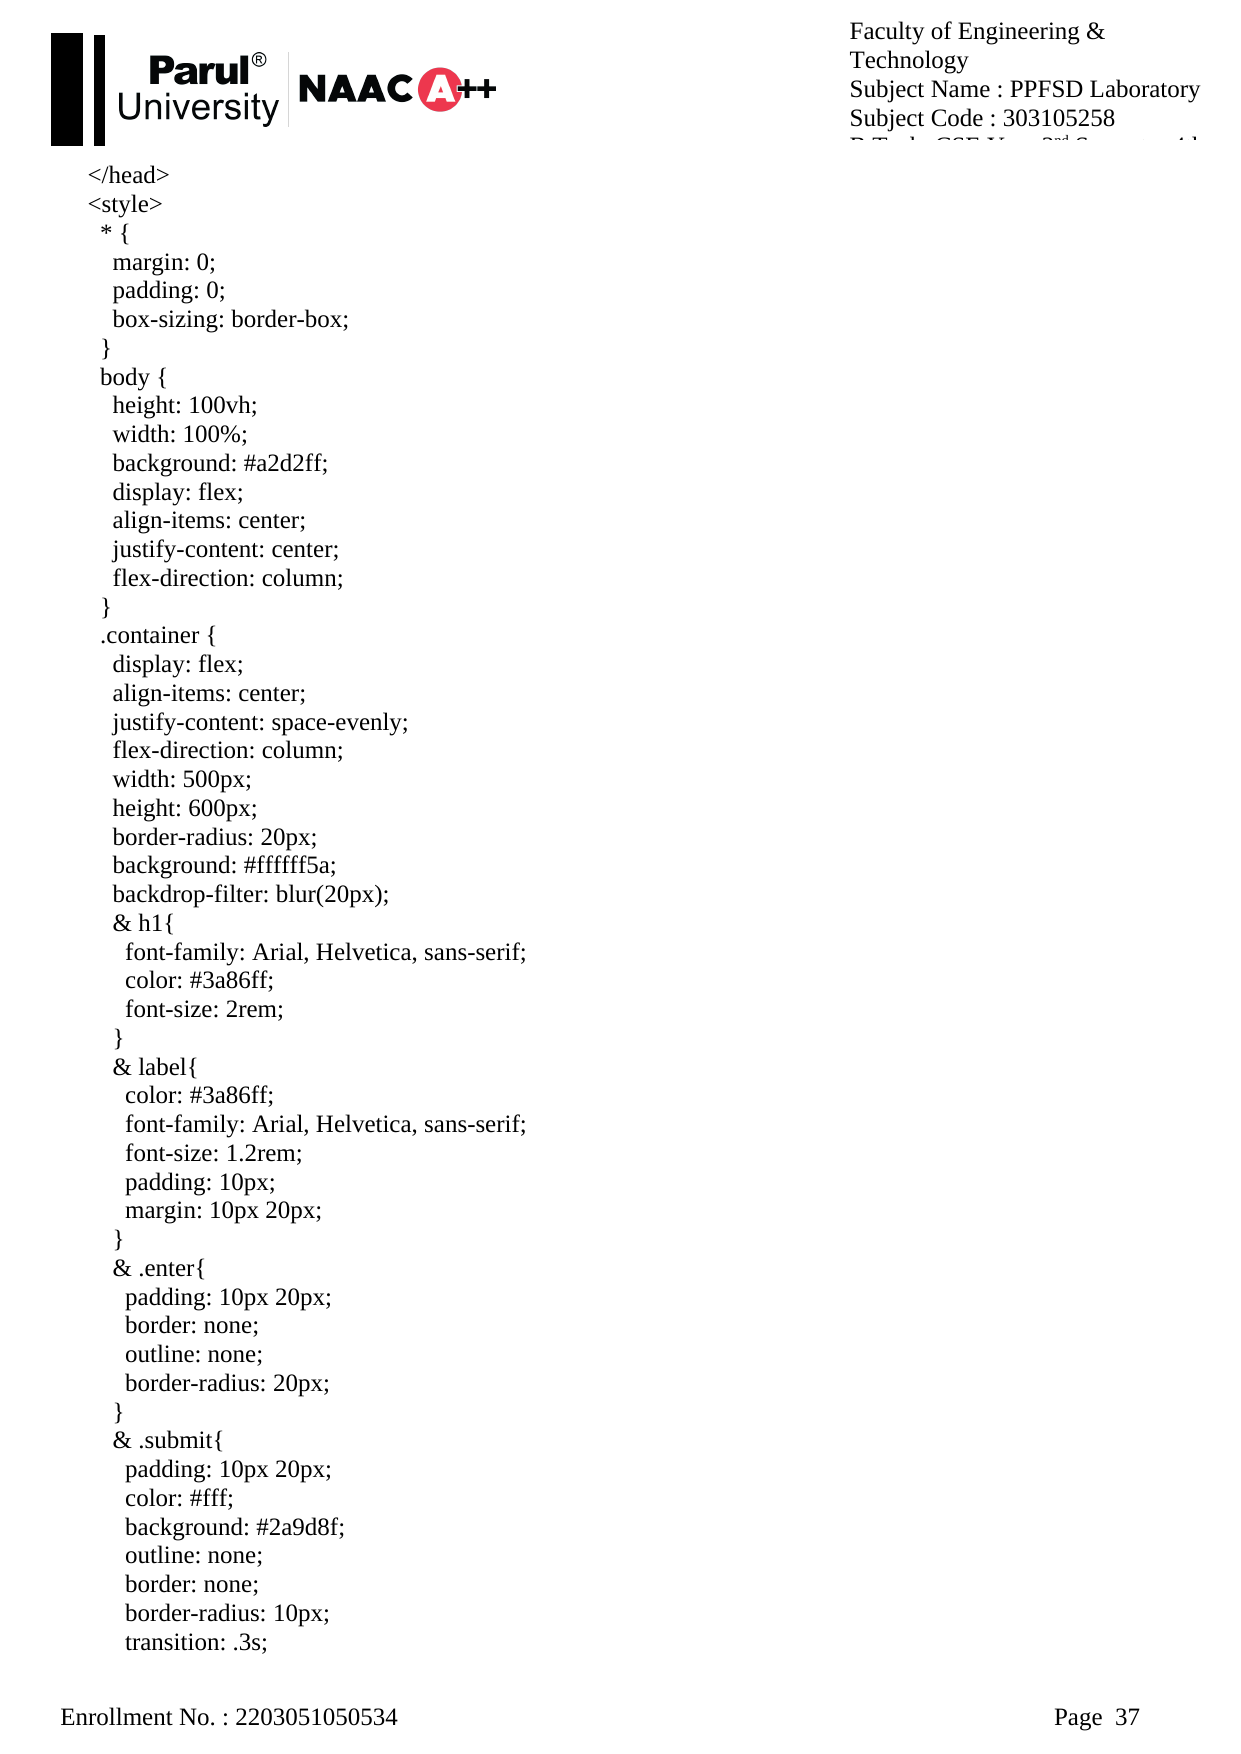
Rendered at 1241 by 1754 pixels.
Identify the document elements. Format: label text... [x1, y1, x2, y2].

text margin: 10px 20px; [75, 1195, 1165, 1224]
text font-size: 2rem; [75, 994, 1165, 1023]
text align-items: center; [75, 678, 1165, 707]
text background: #a2d2ff; [75, 448, 1165, 477]
text margin: 0; [75, 247, 1165, 275]
text & .submit{ [75, 1425, 1165, 1454]
text width: 500px; [75, 764, 1165, 793]
text </head> [75, 160, 1165, 189]
text background: #ffffff5a; [75, 850, 1165, 879]
text outline: none; [75, 1540, 1165, 1569]
text <style> [75, 189, 1165, 218]
picture [119, 52, 496, 127]
text align-items: center; [75, 505, 1165, 534]
text } [75, 1023, 1165, 1052]
text display: flex; [75, 477, 1165, 505]
text font-size: 1.2rem; [75, 1138, 1165, 1167]
text padding: 0; [75, 275, 1165, 304]
text & .enter{ [75, 1253, 1165, 1282]
text color: #fff; [75, 1483, 1165, 1512]
text .container { [75, 620, 1165, 649]
text flex-direction: column; [75, 563, 1165, 592]
text border-radius: 20px; [75, 822, 1165, 850]
text height: 100vh; [75, 390, 1165, 419]
text outline: none; [75, 1339, 1165, 1368]
text justify-content: space-evenly; [75, 707, 1165, 735]
text border: none; [75, 1310, 1165, 1339]
text color: #3a86ff; [75, 1080, 1165, 1109]
text padding: 10px; [75, 1167, 1165, 1195]
text backdrop-filter: blur(20px); [75, 879, 1165, 908]
text font-family: Arial, Helvetica, sans-serif; [75, 937, 1165, 965]
text width: 100%; [75, 419, 1165, 448]
text transition: .3s; [75, 1627, 1165, 1655]
text } [75, 592, 1165, 620]
text & label{ [75, 1052, 1165, 1080]
text padding: 10px 20px; [75, 1454, 1165, 1483]
text justify-content: center; [75, 534, 1165, 563]
text body { [75, 362, 1165, 390]
text display: flex; [75, 649, 1165, 678]
text } [75, 1224, 1165, 1253]
text background: #2a9d8f; [75, 1512, 1165, 1540]
text } [75, 333, 1165, 362]
text border-radius: 10px; [75, 1598, 1165, 1627]
text font-family: Arial, Helvetica, sans-serif; [75, 1109, 1165, 1138]
text box-sizing: border-box; [75, 304, 1165, 333]
text color: #3a86ff; [75, 965, 1165, 994]
text } [75, 1397, 1165, 1425]
text & h1{ [75, 908, 1165, 937]
text height: 600px; [75, 793, 1165, 822]
text padding: 10px 20px; [75, 1282, 1165, 1310]
text border-radius: 20px; [75, 1368, 1165, 1397]
text border: none; [75, 1569, 1165, 1598]
text * { [75, 218, 1165, 247]
text flex-direction: column; [75, 735, 1165, 764]
